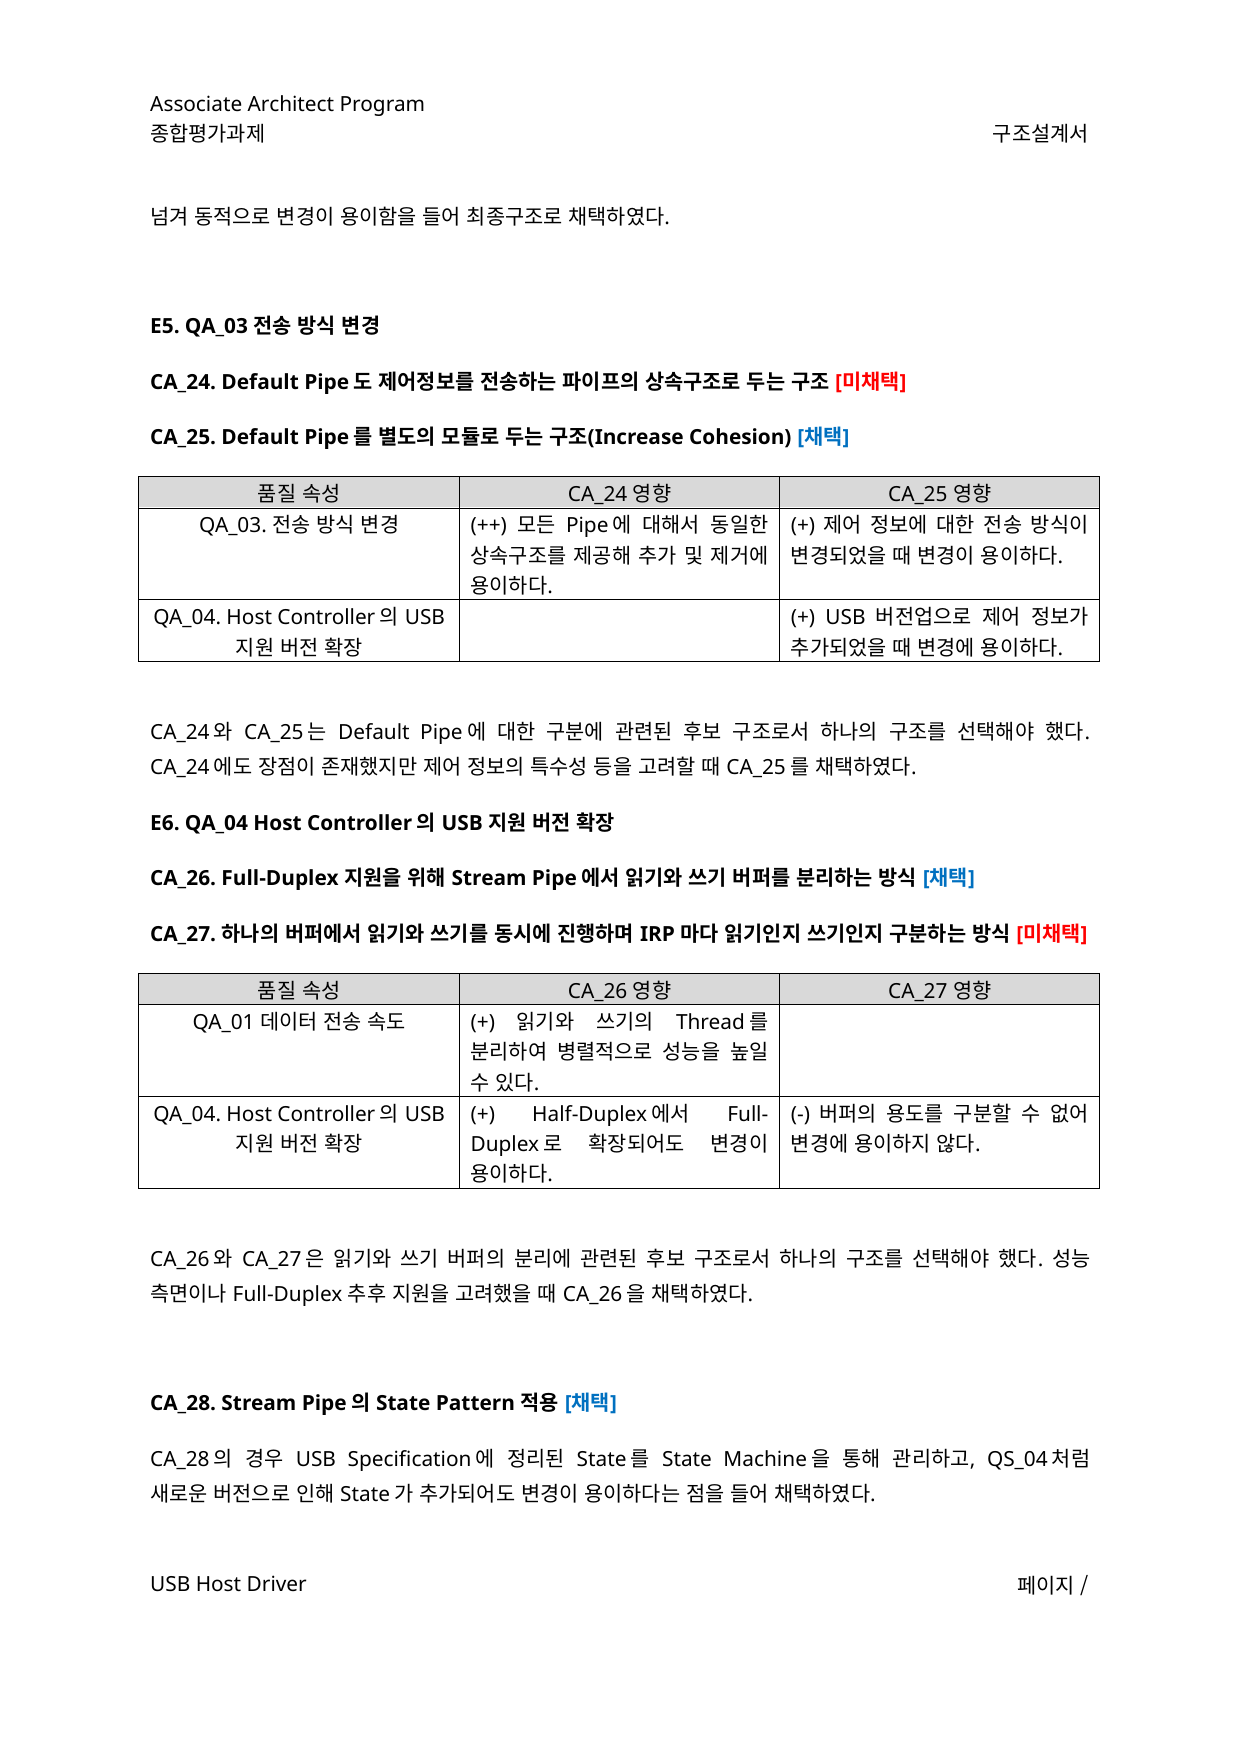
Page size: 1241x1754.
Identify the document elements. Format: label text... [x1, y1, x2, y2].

text E5. QA_03 전송 방식 변경 [150, 309, 1090, 339]
text CA_26. Full-Duplex 지원을 위해 Stream Pipe에서 읽기와 쓰기 버퍼를 분리하는 방식 [채택] [150, 862, 1090, 892]
table_header CA_24 영향 [460, 477, 779, 507]
table_cell (-) 버퍼의 용도를 구분할 수 없어 변경에 용이하지 않다. [780, 1097, 1099, 1188]
table_cell QA_01 데이터 전송 속도 [139, 1005, 459, 1096]
table_header 품질 속성 [139, 974, 459, 1004]
table_cell (+) 제어 정보에 대한 전송 방식이 변경되었을 때 변경이 용이하다. [780, 509, 1099, 599]
table_header CA_27 영향 [780, 974, 1099, 1004]
text CA_27. 하나의 버퍼에서 읽기와 쓰기를 동시에 진행하며 IRP 마다 읽기인지 쓰기인지 구분하는 방식 [미채택] [150, 917, 1090, 947]
text CA_25. Default Pipe를 별도의 모듈로 두는 구조(Increase Cohesion) [채택] [150, 421, 1090, 451]
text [150, 200, 1090, 231]
table_cell QA_04. Host Controller의 USB 지원 버전 확장 [139, 600, 459, 661]
table_header 품질 속성 [139, 477, 459, 507]
text E6. QA_04 Host Controller의 USB 지원 버전 확장 [150, 806, 1090, 836]
text CA_28의 경우 USB Specification에 정리된 State를 State Machine을 통해 관리하고, QS_04처럼 새로운 버전으로 인해 State가 추가되어도 변경이 용이하다는 점을 들어 채택하였다. [150, 1442, 1090, 1507]
text CA_26와 CA_27은 읽기와 쓰기 버퍼의 분리에 관련된 후보 구조로서 하나의 구조를 선택해야 했다. 성능 측면이나 Full-Duplex 추후 지원을 고려했을 때 CA_26을 채택하였다. [150, 1242, 1090, 1308]
text CA_24. Default Pipe도 제어정보를 전송하는 파이프의 상속구조로 두는 구조 [미채택] [150, 365, 1090, 395]
table_cell (++) 모든 Pipe에 대해서 동일한 상속구조를 제공해 추가 및 제거에 용이하다. [460, 509, 779, 599]
text CA_24와 CA_25는 Default Pipe에 대한 구분에 관련된 후보 구조로서 하나의 구조를 선택해야 했다. CA_24에도 장점이 존재했지만 제어 정보의 특수성 등을 고려할 때 CA_25를 채택하였다. [150, 716, 1090, 781]
table_header CA_25 영향 [780, 477, 1099, 507]
table_cell [460, 600, 779, 661]
table_cell (+) USB 버전업으로 제어 정보가 추가되었을 때 변경에 용이하다. [780, 600, 1099, 661]
table_cell (+) 읽기와 쓰기의 Thread를 분리하여 병렬적으로 성능을 높일 수 있다. [460, 1005, 779, 1096]
table_cell QA_03. 전송 방식 변경 [139, 509, 459, 599]
text CA_28. Stream Pipe의 State Pattern 적용 [채택] [150, 1386, 1090, 1417]
table_cell [780, 1005, 1099, 1096]
table_header CA_26 영향 [460, 974, 779, 1004]
table_cell QA_04. Host Controller의 USB 지원 버전 확장 [139, 1097, 459, 1188]
table_cell (+) Half-Duplex에서 Full-Duplex로 확장되어도 변경이 용이하다. [460, 1097, 779, 1188]
